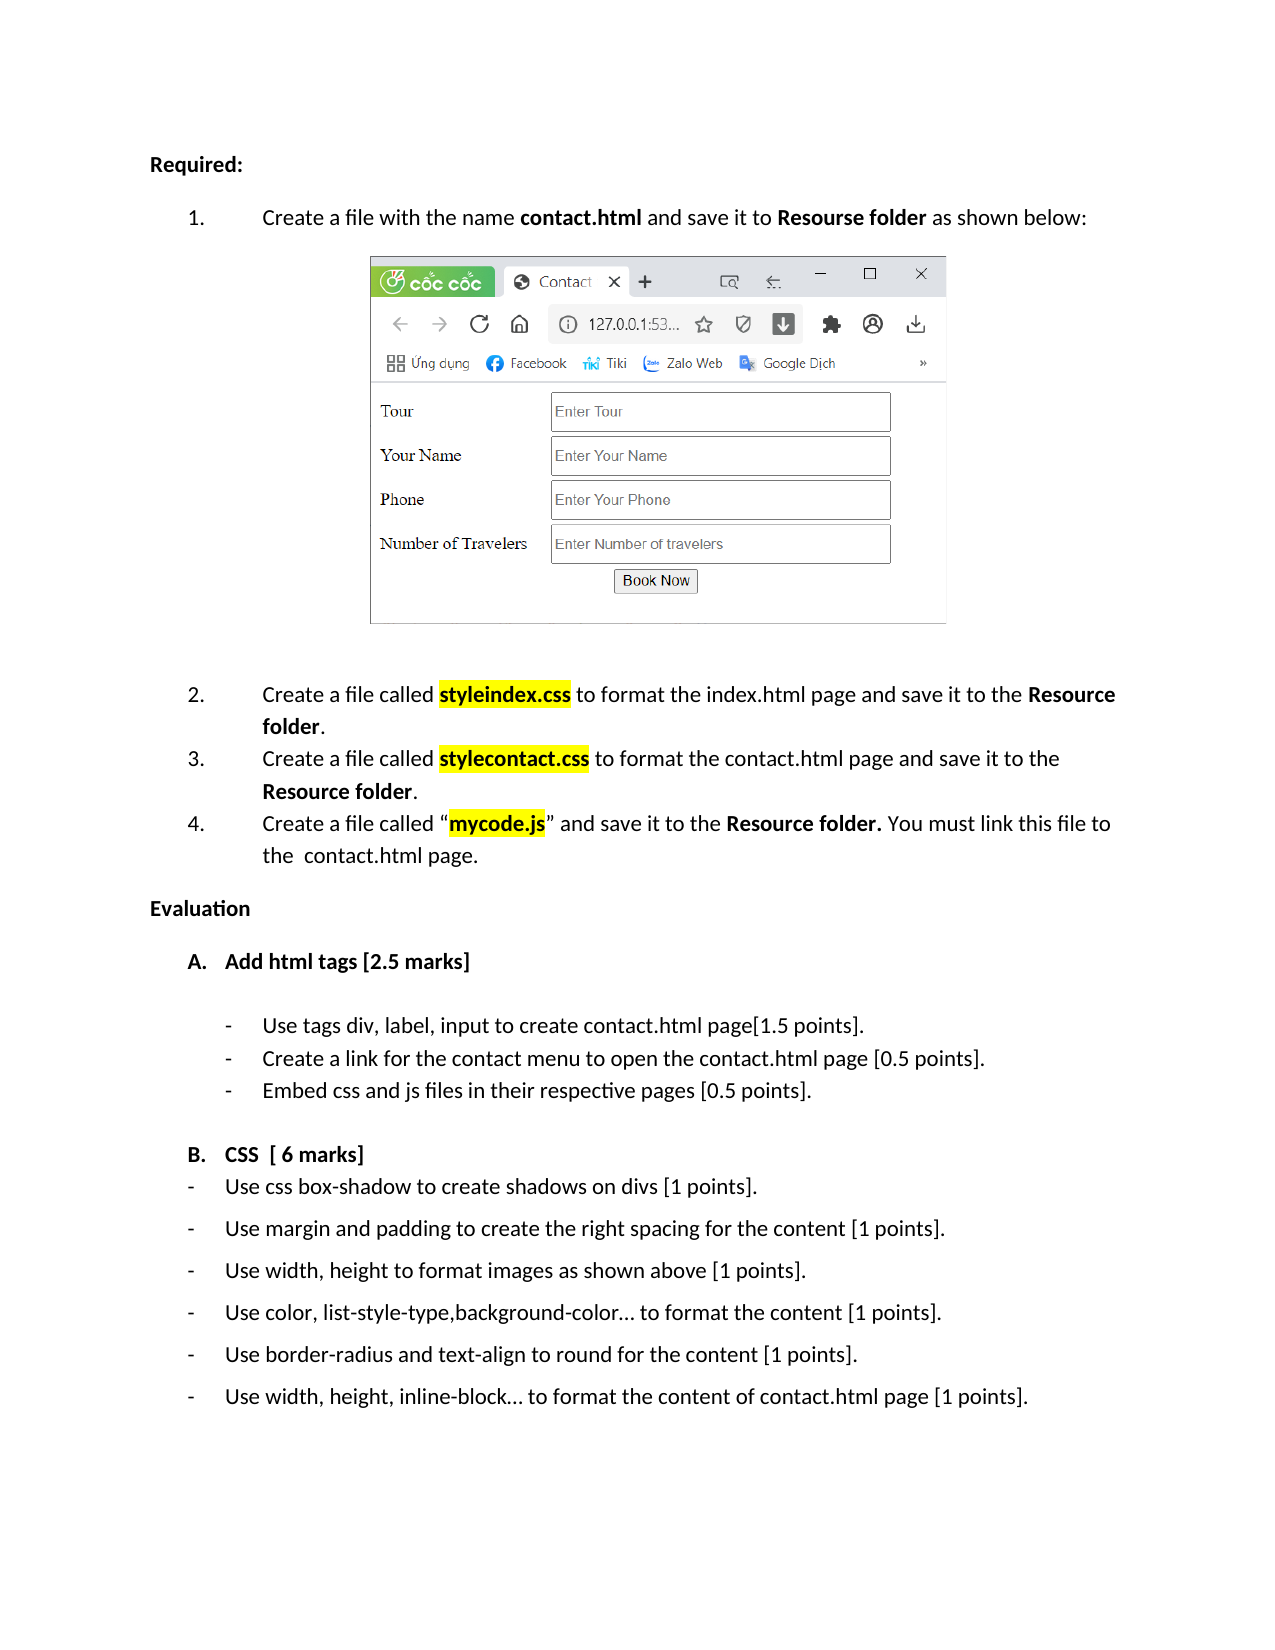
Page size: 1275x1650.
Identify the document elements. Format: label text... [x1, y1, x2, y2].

list Create a file called stylecontact.css to format the contact.html page and save it to the Resource folder. [187, 744, 1125, 805]
list Use color, list-style-type,background-color… to format the content [1 points]. [187, 1298, 1125, 1326]
text Required: [150, 150, 1125, 178]
list Add html tags [2.5 marks] [187, 947, 1125, 975]
list CSS [ 6 marks] [187, 1140, 1125, 1168]
list Use width, height to format images as shown above [1 points]. [187, 1256, 1125, 1284]
list Use css box-shadow to create shadows on divs [1 points]. [187, 1172, 1125, 1201]
list Use border-radius and text-align to round for the content [1 points]. [187, 1340, 1125, 1368]
list Create a link for the contact menu to open the contact.html page [0.5 points]. [225, 1044, 1125, 1072]
list Use tags div, label, input to create contact.html page[1.5 points]. [225, 1012, 1125, 1039]
list Embed css and js files in their respective pages [0.5 points]. [225, 1076, 1125, 1104]
picture [370, 256, 947, 624]
list Use margin and padding to create the right spacing for the content [1 points]. [187, 1214, 1125, 1242]
list Create a file with the name contact.html and save it to Resourse folder as shown below: [187, 203, 1125, 231]
list Use width, height, inline-block… to format the content of contact.html page [1 points]. [187, 1382, 1125, 1410]
list Create a file called styleindex.css to format the index.html page and save it to the Resource folder. [187, 680, 1125, 740]
text Evaluation [150, 894, 1125, 922]
list Create a file called “mycode.js” and save it to the Resource folder. You must link this file to the contact.html page. [187, 809, 1125, 869]
